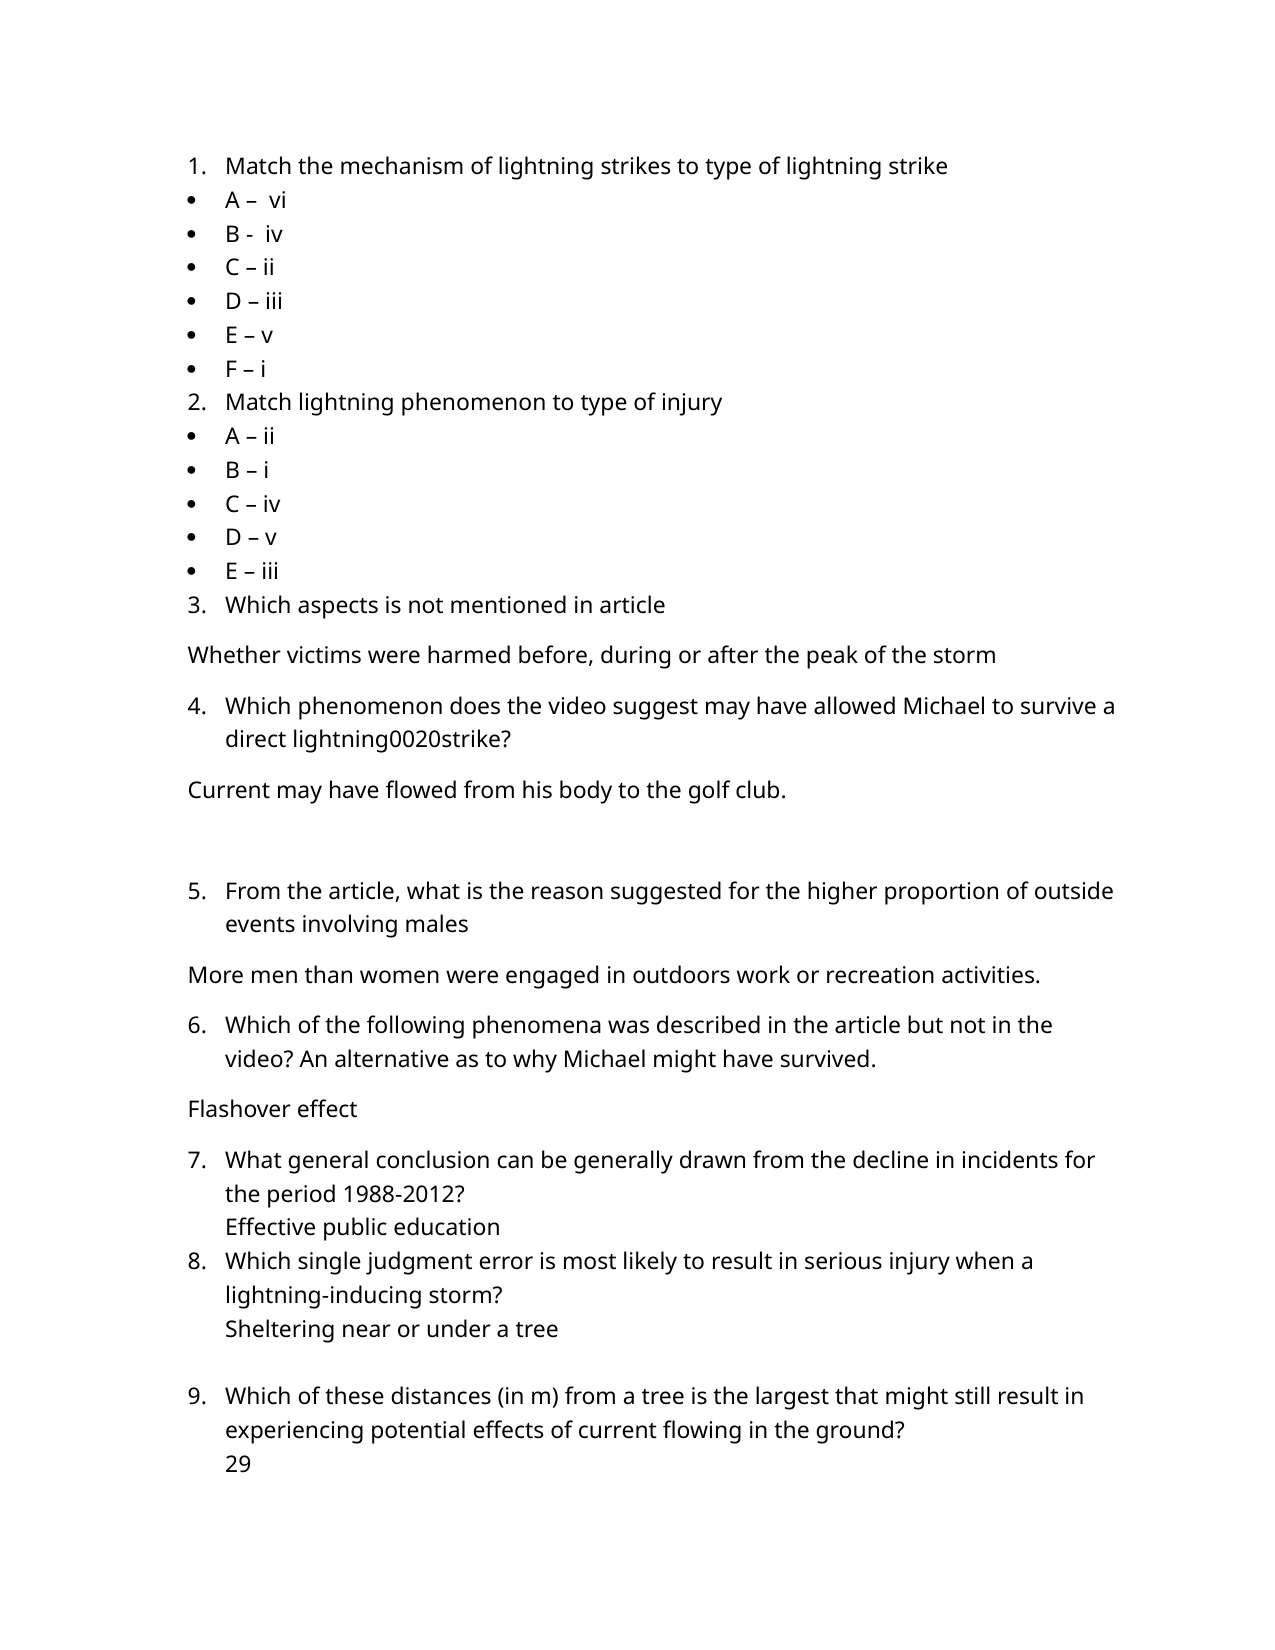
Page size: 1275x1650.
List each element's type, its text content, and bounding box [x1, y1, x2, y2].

text More men than women were engaged in outdoors work or recreation activities. [187, 959, 1125, 990]
list B – i [187, 454, 1125, 485]
list B - iv [187, 217, 1125, 249]
list Which of the following phenomena was described in the article but not in the video? An alternative as to why Michael might have survived. [187, 1009, 1125, 1074]
list C – iv [187, 487, 1125, 519]
list E – iii [187, 555, 1125, 586]
list A – ii [187, 420, 1125, 451]
list What general conclusion can be generally drawn from the decline in incidents for the period 1988-2012? [187, 1144, 1125, 1209]
list Sheltering near or under a tree [225, 1312, 1125, 1344]
list Effective public education [225, 1211, 1125, 1242]
list C – ii [187, 251, 1125, 282]
list From the article, what is the reason suggested for the higher proportion of outside events involving males [187, 874, 1125, 939]
text Flashover effect [187, 1093, 1125, 1124]
text Current may have flowed from his body to the golf club. [187, 774, 1125, 805]
list Match lightning phenomenon to type of injury [187, 386, 1125, 417]
list D – v [187, 521, 1125, 552]
list A – vi [187, 184, 1125, 215]
list Which of these distances (in m) from a tree is the largest that might still result in experiencing potential effects of current flowing in the ground? [187, 1380, 1125, 1445]
list Which single judgment error is most likely to result in serious injury when a lightning-inducing storm? [187, 1245, 1125, 1310]
list D – iii [187, 285, 1125, 316]
list Which phenomenon does the video suggest may have allowed Michael to survive a direct lightning0020strike? [187, 689, 1125, 754]
list Which aspects is not mentioned in article [187, 589, 1125, 620]
list F – i [187, 352, 1125, 384]
list 29 [225, 1447, 1125, 1479]
list Match the mechanism of lightning strikes to type of lightning strike [187, 150, 1125, 181]
text Whether victims were harmed before, during or after the peak of the storm [187, 639, 1125, 670]
list E – v [187, 319, 1125, 350]
